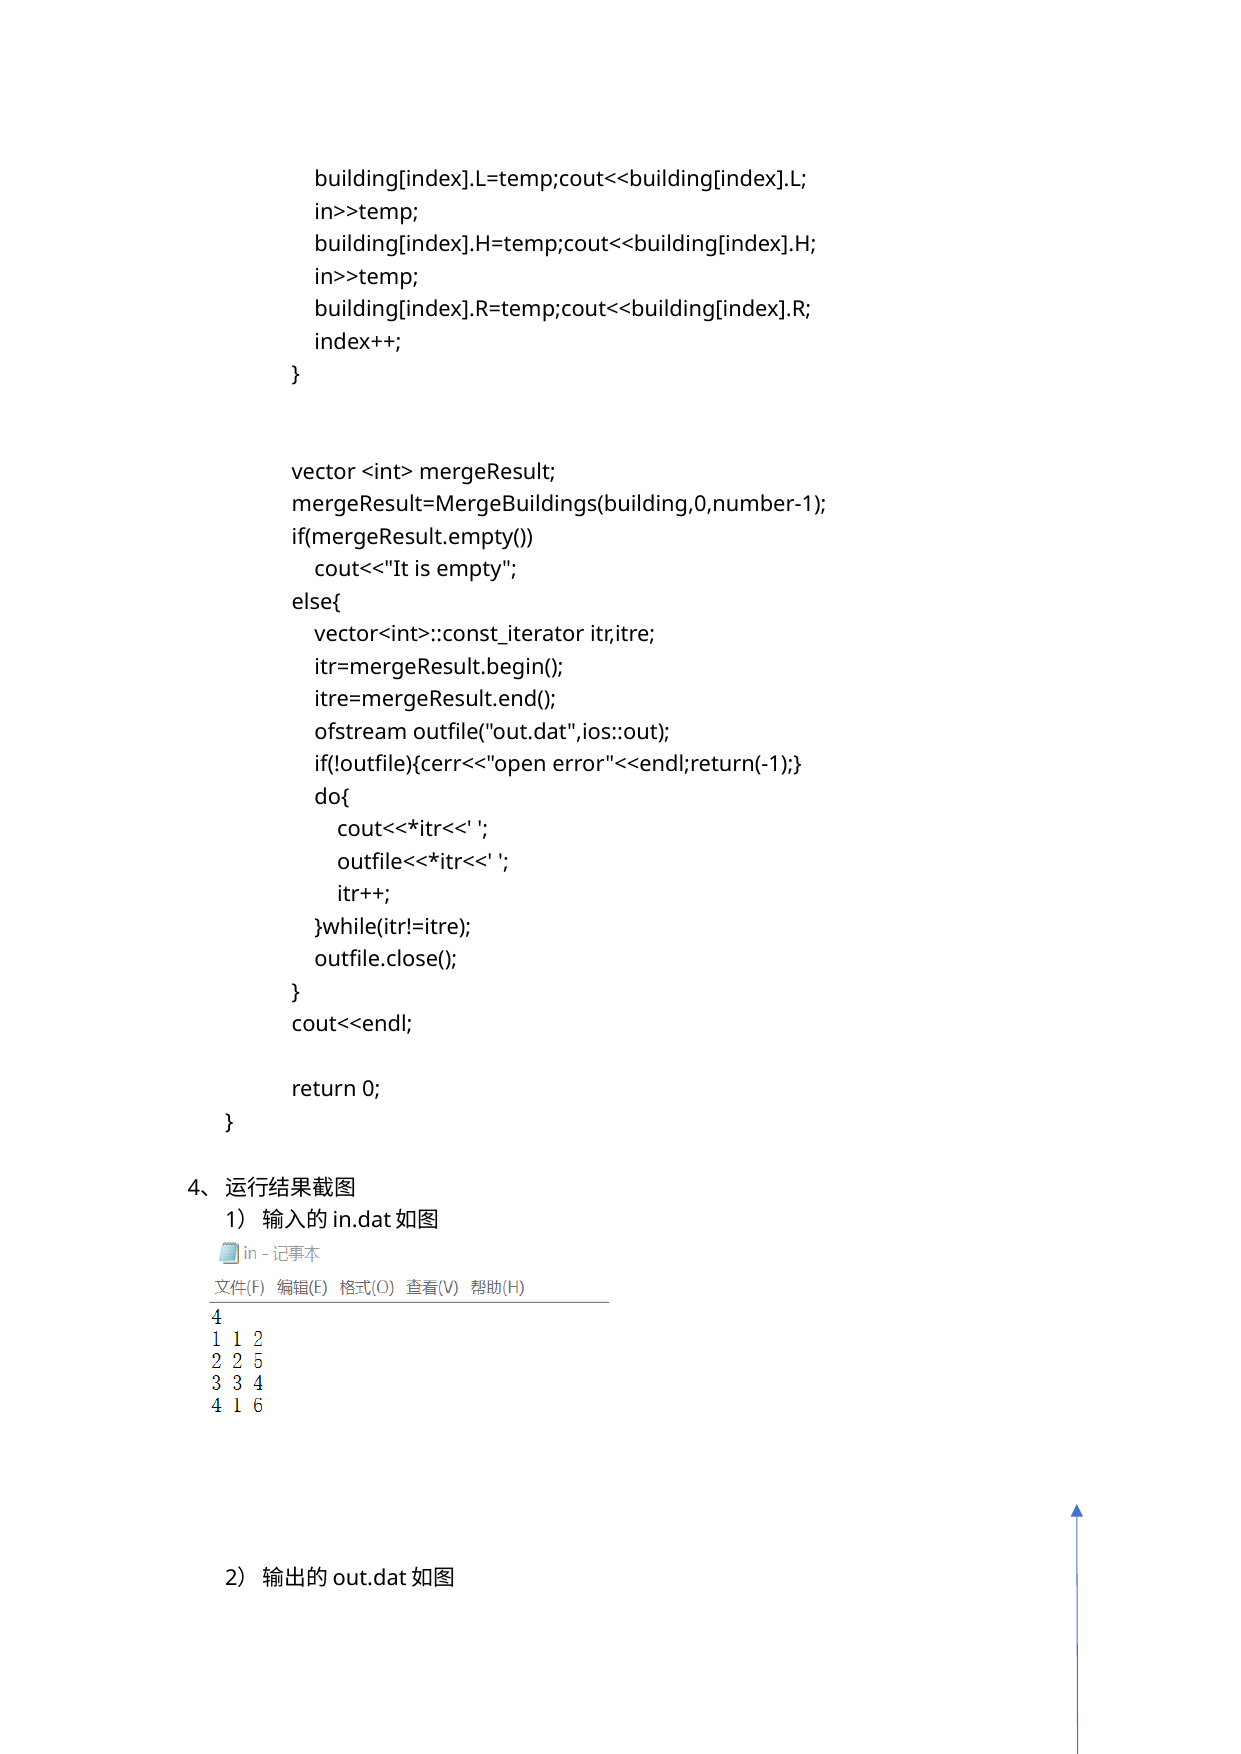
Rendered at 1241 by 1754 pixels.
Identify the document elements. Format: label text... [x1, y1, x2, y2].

list if(!outfile){cerr<<"open error"<<endl;return(-1);} [225, 747, 1053, 779]
list outfile<<*itr<<' '; [225, 844, 1053, 877]
list ofstream outfile("out.dat",ios::out); [225, 714, 1053, 747]
list outfile.close(); [225, 942, 1053, 974]
list vector<int>::const_iterator itr,itre; [225, 617, 1053, 649]
list return 0; [225, 1072, 1053, 1104]
list 运行结果截图 [187, 1169, 1053, 1202]
list cout<<endl; [225, 1007, 1053, 1039]
list vector <int> mergeResult; [225, 454, 1053, 487]
list in>>temp; [225, 259, 1053, 292]
list } [225, 1104, 1053, 1137]
list do{ [225, 779, 1053, 812]
list cout<<"It is empty"; [225, 552, 1053, 584]
list building[index].L=temp;cout<<building[index].L; [225, 162, 1053, 194]
list } [225, 974, 1053, 1007]
list } [225, 357, 1053, 389]
list }while(itr!=itre); [225, 909, 1053, 942]
list if(mergeResult.empty()) [225, 519, 1053, 552]
list itr++; [225, 877, 1053, 909]
list building[index].H=temp;cout<<building[index].H; [225, 227, 1053, 259]
picture [209, 1234, 610, 1539]
list else{ [225, 584, 1053, 617]
list in>>temp; [225, 194, 1053, 227]
list cout<<*itr<<' '; [225, 812, 1053, 844]
list 输出的out.dat如图 [225, 1559, 1053, 1592]
list mergeResult=MergeBuildings(building,0,number-1); [225, 487, 1053, 519]
list building[index].R=temp;cout<<building[index].R; [225, 292, 1053, 324]
list 输入的in.dat如图 [225, 1202, 1053, 1234]
list itr=mergeResult.begin(); [225, 649, 1053, 682]
list itre=mergeResult.end(); [225, 682, 1053, 714]
list index++; [225, 324, 1053, 357]
